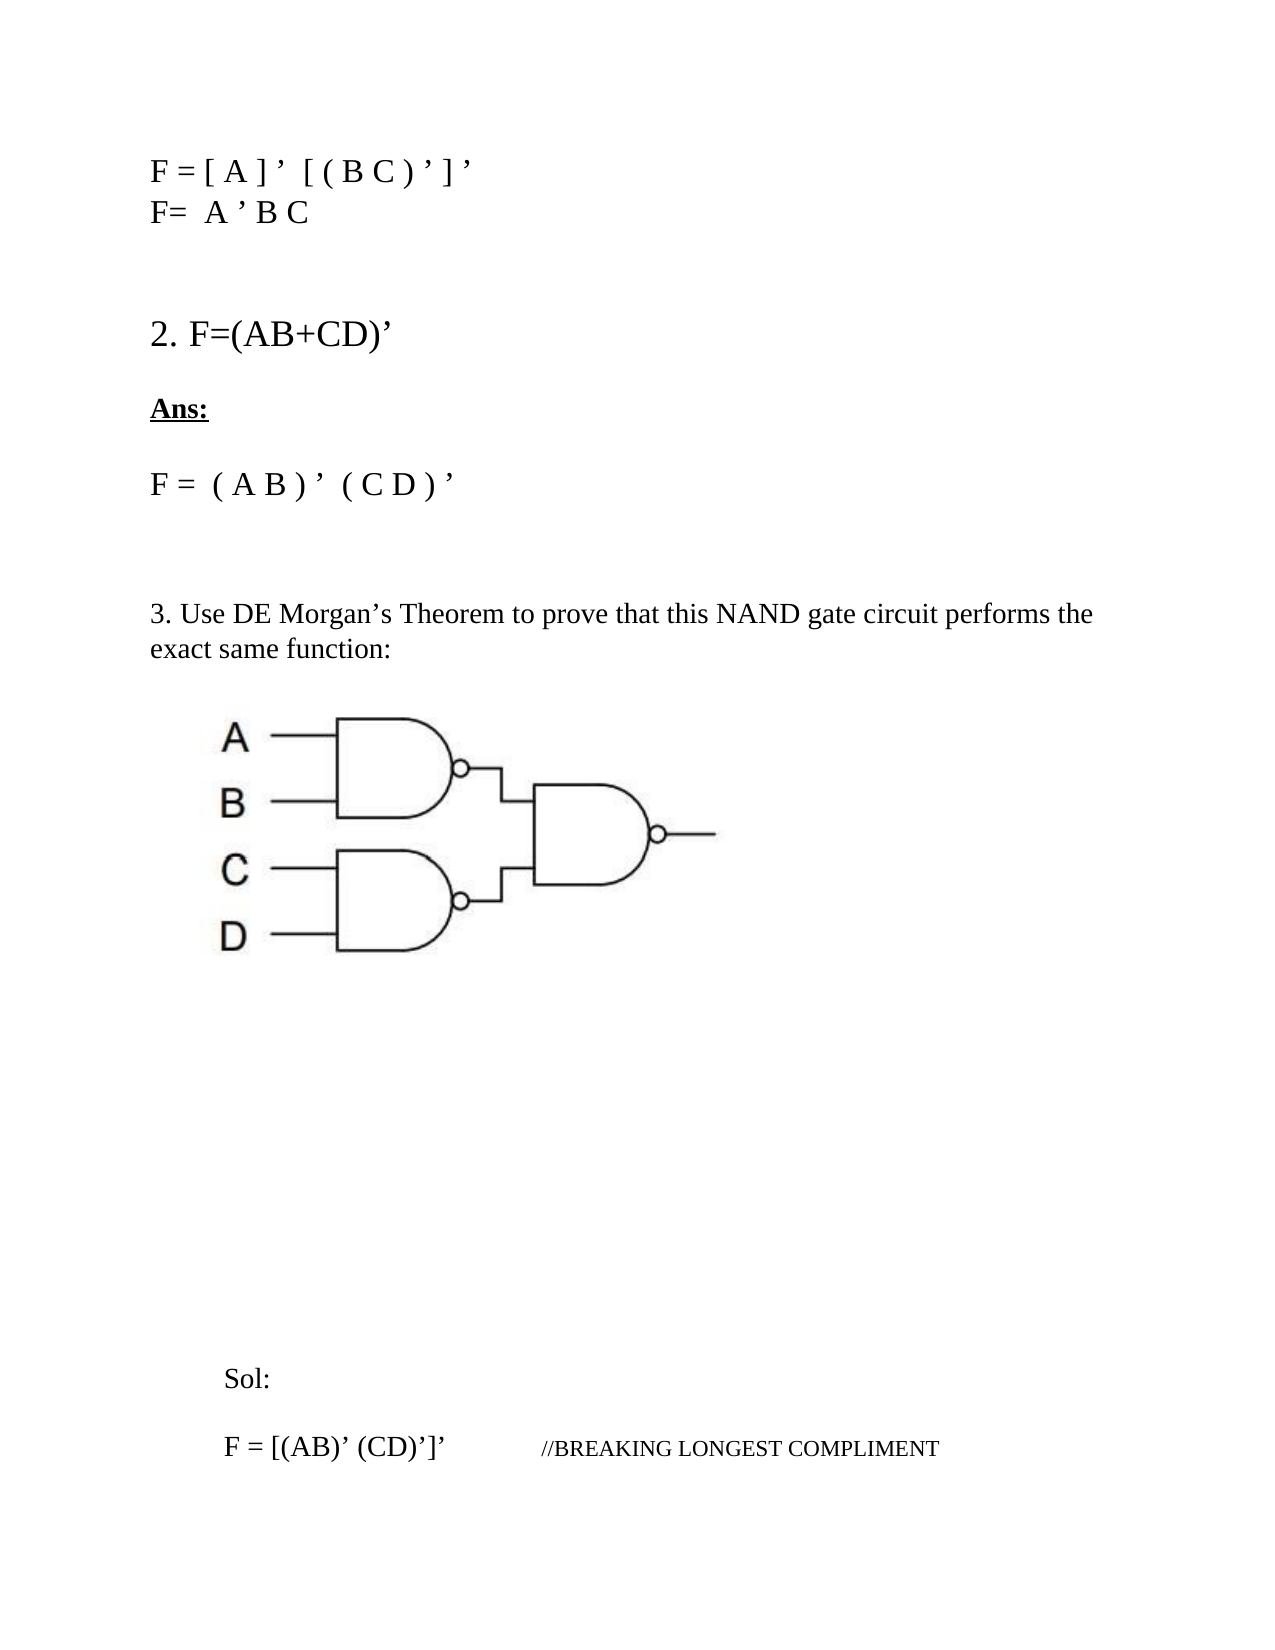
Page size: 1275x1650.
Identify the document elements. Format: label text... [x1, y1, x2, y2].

text Sol: [223, 1361, 1096, 1395]
picture [150, 680, 891, 1020]
text Ans: [150, 391, 1207, 424]
text 2. F=(AB+CD)’ [150, 311, 1207, 354]
text F = ( A B ) ’ ( C D ) ’ [150, 465, 537, 503]
text F= A ’ B C [150, 192, 537, 230]
text F = [ A ] ’ [ ( B C ) ’ ] ’ [150, 151, 537, 189]
text 3. Use DE Morgan’s Theorem to prove that this NAND gate circuit performs the exact same function: [150, 596, 1096, 665]
subtitle F = [(AB)’ (CD)’]’ //BREAKING LONGEST COMPLIMENT [223, 1429, 1207, 1463]
